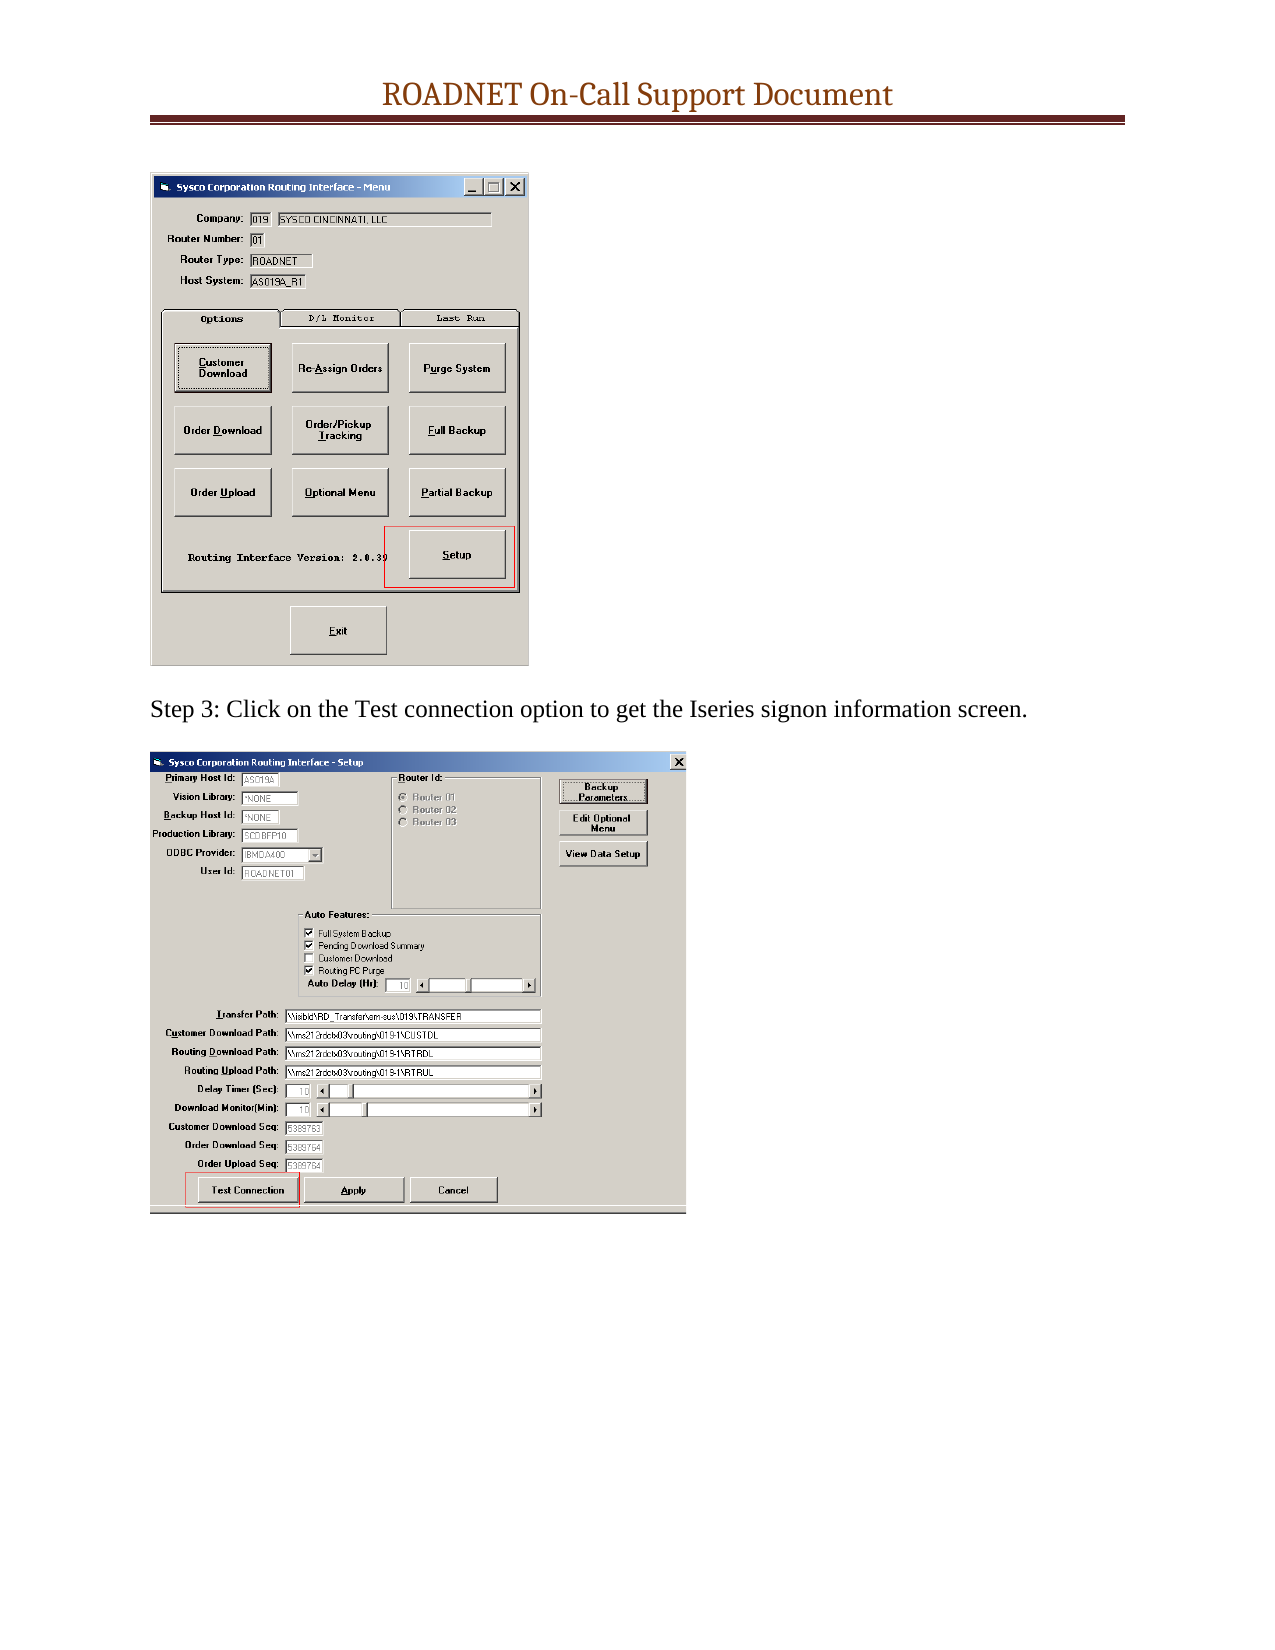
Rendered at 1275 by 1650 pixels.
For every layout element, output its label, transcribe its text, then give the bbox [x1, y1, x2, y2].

picture [150, 172, 529, 666]
text Step 3: Click on the Test connection option to get the Iseries signon information screen. [150, 694, 1125, 723]
picture [150, 751, 687, 1225]
